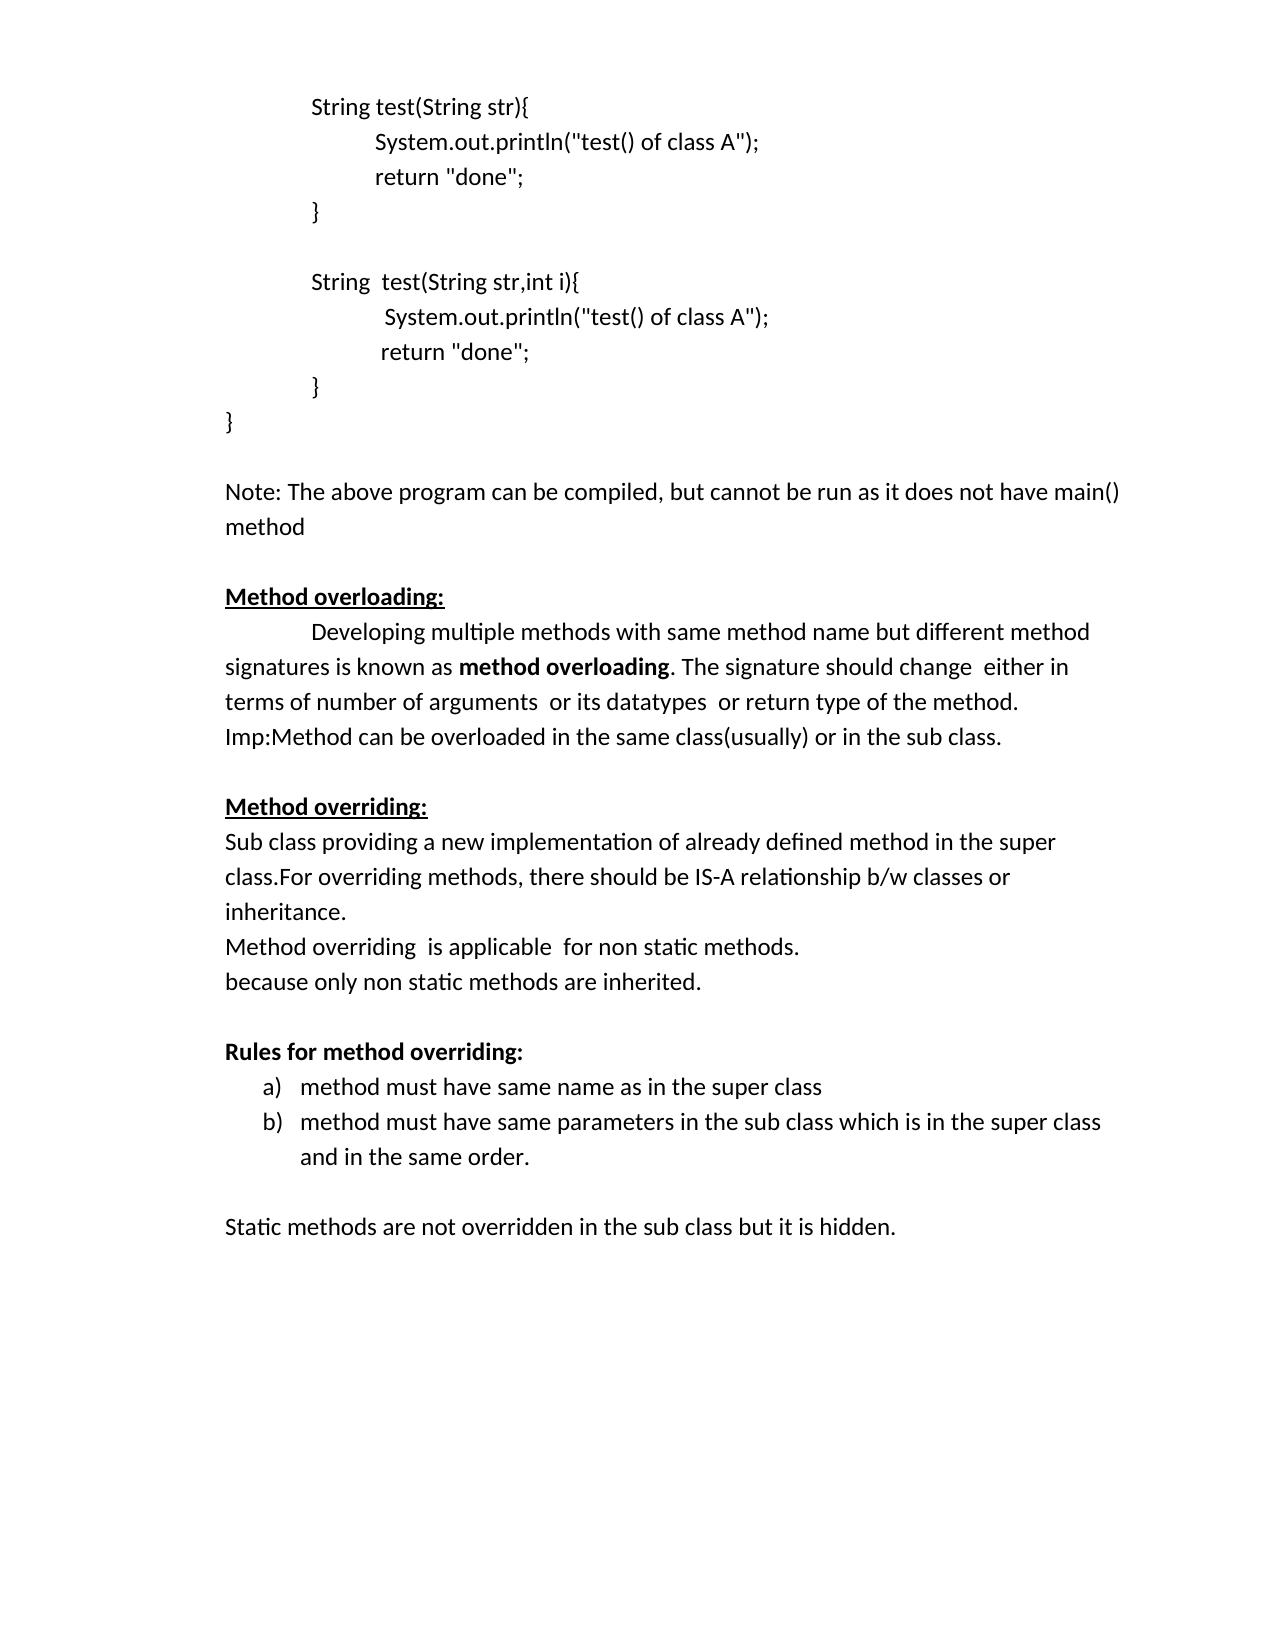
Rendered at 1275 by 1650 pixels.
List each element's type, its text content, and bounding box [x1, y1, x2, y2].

list Note: The above program can be compiled, but cannot be run as it does not have main() method [225, 476, 1125, 542]
list Sub class providing a new implementation of already defined method in the super class.For overriding methods, there should be IS-A relationship b/w classes or inheritance. [225, 826, 1125, 927]
list } [225, 406, 1125, 437]
list method must have same name as in the super class [262, 1071, 1125, 1102]
list Developing multiple methods with same method name but different method signatures is known as method overloading. The signature should change either in terms of number of arguments or its datatypes or return type of the method. [225, 616, 1125, 717]
list Imp:Method can be overloaded in the same class(usually) or in the sub class. [225, 721, 1125, 752]
list String test(String str,int i){ [225, 266, 1125, 297]
list method must have same parameters in the sub class which is in the super class and in the same order. [262, 1106, 1125, 1172]
list return "done"; [225, 161, 1125, 192]
list } [225, 371, 1125, 402]
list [225, 126, 1125, 157]
list Method overriding: [225, 791, 1125, 822]
list Method overloading: [225, 581, 1125, 612]
list because only non static methods are inherited. [225, 966, 1125, 997]
list String test(String str){ [225, 91, 1125, 122]
list } [225, 196, 1125, 227]
list Static methods are not overridden in the sub class but it is hidden. [225, 1211, 1125, 1242]
list Rules for method overriding: [225, 1036, 1125, 1067]
list return "done"; [225, 336, 1125, 367]
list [225, 301, 1125, 332]
list Method overriding is applicable for non static methods. [225, 931, 1125, 962]
